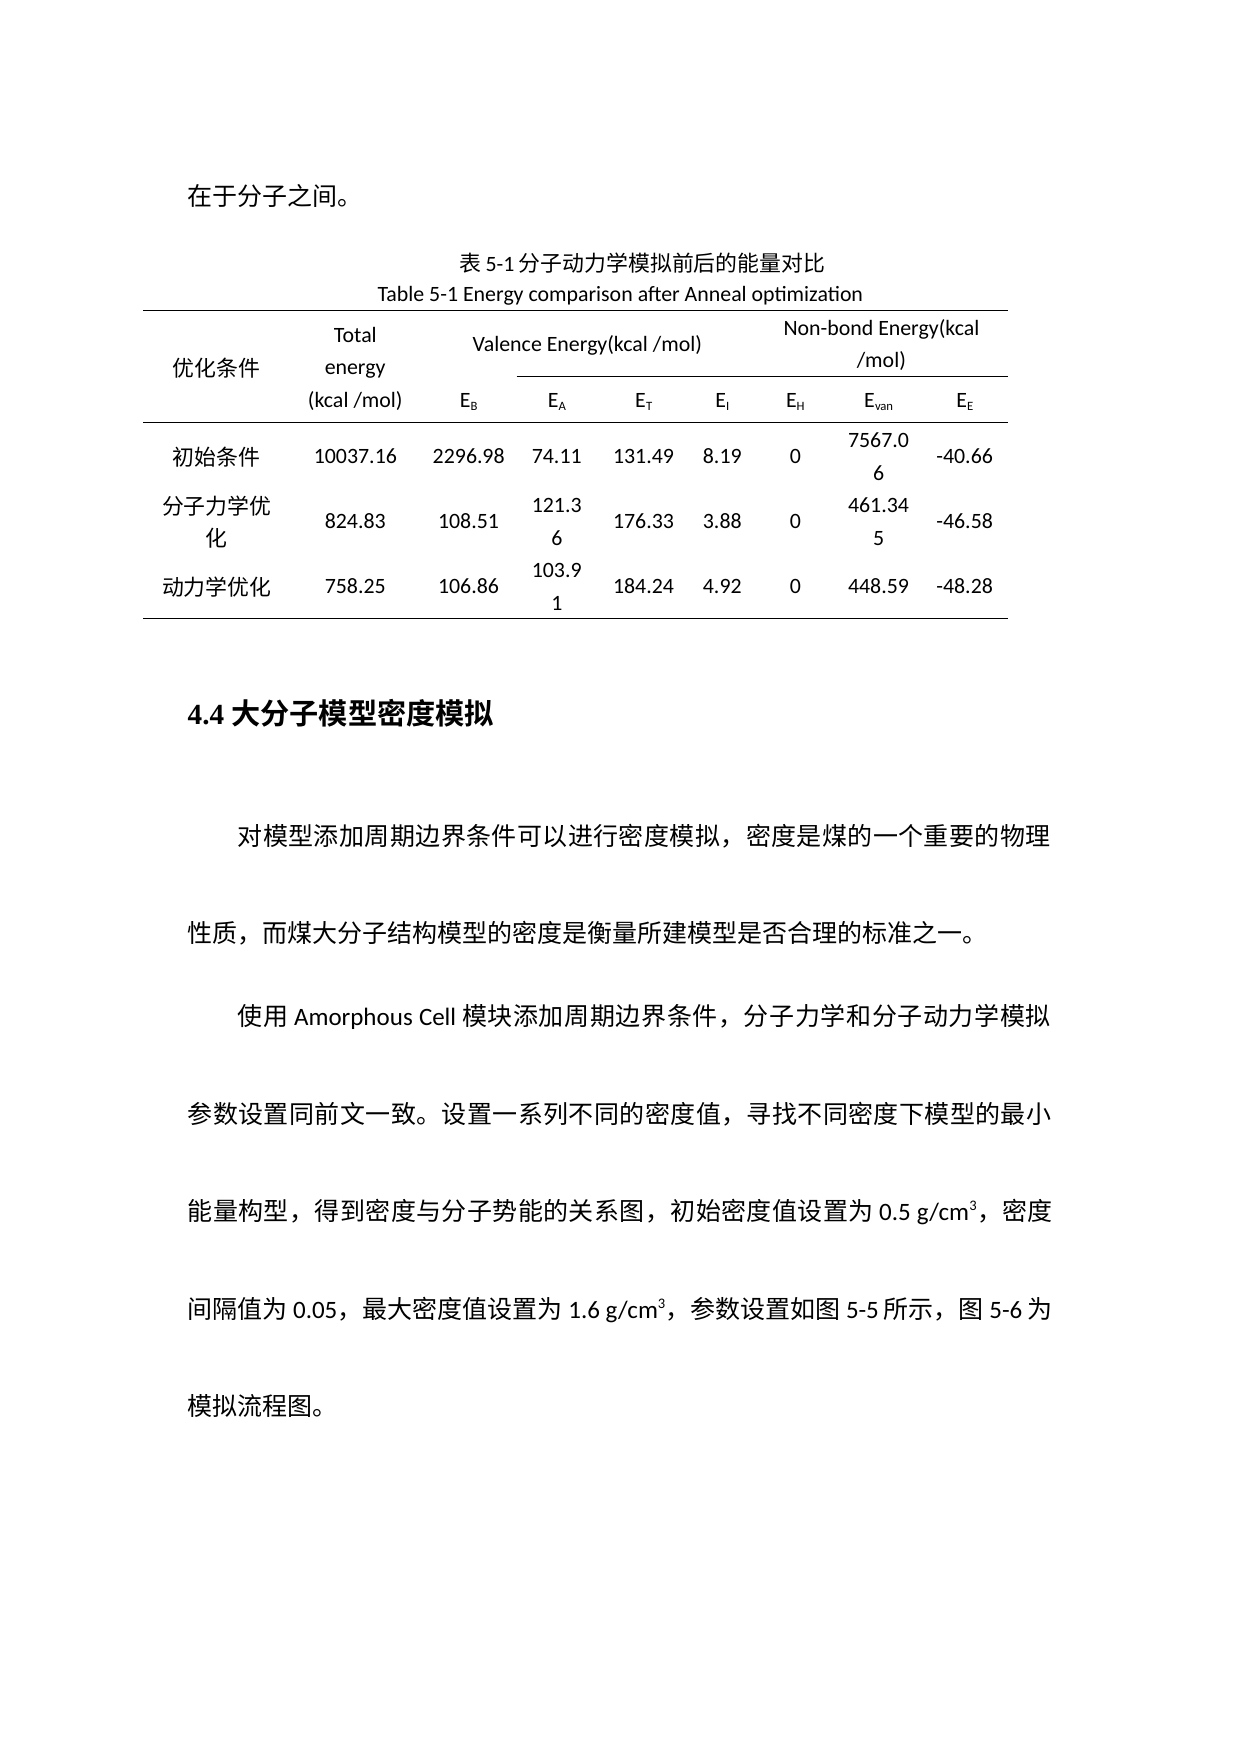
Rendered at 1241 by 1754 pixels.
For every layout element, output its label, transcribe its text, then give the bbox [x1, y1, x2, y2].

table_header Total energy (kcal /mol) [290, 311, 420, 422]
table_cell 824.83 [290, 488, 420, 553]
table_cell 初始条件 [143, 423, 290, 488]
table_header 优化条件 [143, 311, 290, 422]
table_cell 758.25 [290, 553, 420, 618]
text Table 5-1 Energy comparison after Anneal optimization [187, 278, 1053, 310]
table_cell 0 [754, 423, 836, 488]
table_cell 0 [754, 488, 836, 553]
table_cell -46.58 [921, 488, 1008, 553]
table_cell 8.19 [690, 423, 754, 488]
table_cell EH [754, 377, 836, 422]
table_cell EI [690, 377, 754, 422]
table_cell 10037.16 [290, 423, 420, 488]
table_cell EA [517, 377, 597, 422]
table_cell Evan [836, 377, 921, 422]
table_cell 动力学优化 [143, 553, 290, 618]
table_cell 121.36 [517, 488, 597, 553]
table_header Non-bond Energy(kcal /mol) [754, 311, 1008, 376]
table_cell 0 [754, 553, 836, 618]
table_cell 4.92 [690, 553, 754, 618]
table_cell -40.66 [921, 423, 1008, 488]
table_cell 106.86 [420, 553, 517, 618]
subtitle 4.4 大分子模型密度模拟 [187, 679, 1053, 744]
text 使用Amorphous Cell模块添加周期边界条件，分子力学和分子动力学模拟参数设置同前文一致。设置一系列不同的密度值，寻找不同密度下模型的最小能量构型，得到密度与分子势能的关系图，初始密度值设置为0.5 g/cm3，密度间隔值为0.05，最大密度值设置为1.6 g/cm3，参数设置如图5-5所示，图5-6为模拟流程图。 [187, 982, 1053, 1437]
table_cell 2296.98 [420, 423, 517, 488]
table_cell 3.88 [690, 488, 754, 553]
table_cell -48.28 [921, 553, 1008, 618]
table_header Valence Energy(kcal /mol) [420, 311, 754, 376]
table_cell 461.345 [836, 488, 921, 553]
table_cell 103.91 [517, 553, 597, 618]
table_cell 7567.06 [836, 423, 921, 488]
text 表5-1分子动力学模拟前后的能量对比 [187, 245, 1053, 278]
table_cell 448.59 [836, 553, 921, 618]
table_cell 108.51 [420, 488, 517, 553]
table_cell ET [597, 377, 690, 422]
table_cell EE [921, 377, 1008, 422]
table_cell EB [420, 376, 517, 422]
table_cell 74.11 [517, 423, 597, 488]
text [187, 162, 1053, 227]
table_cell 184.24 [597, 553, 690, 618]
table_cell 131.49 [597, 423, 690, 488]
table_cell 176.33 [597, 488, 690, 553]
text 对模型添加周期边界条件可以进行密度模拟，密度是煤的一个重要的物理性质，而煤大分子结构模型的密度是衡量所建模型是否合理的标准之一。 [187, 802, 1053, 964]
table_cell 分子力学优化 [143, 488, 290, 553]
